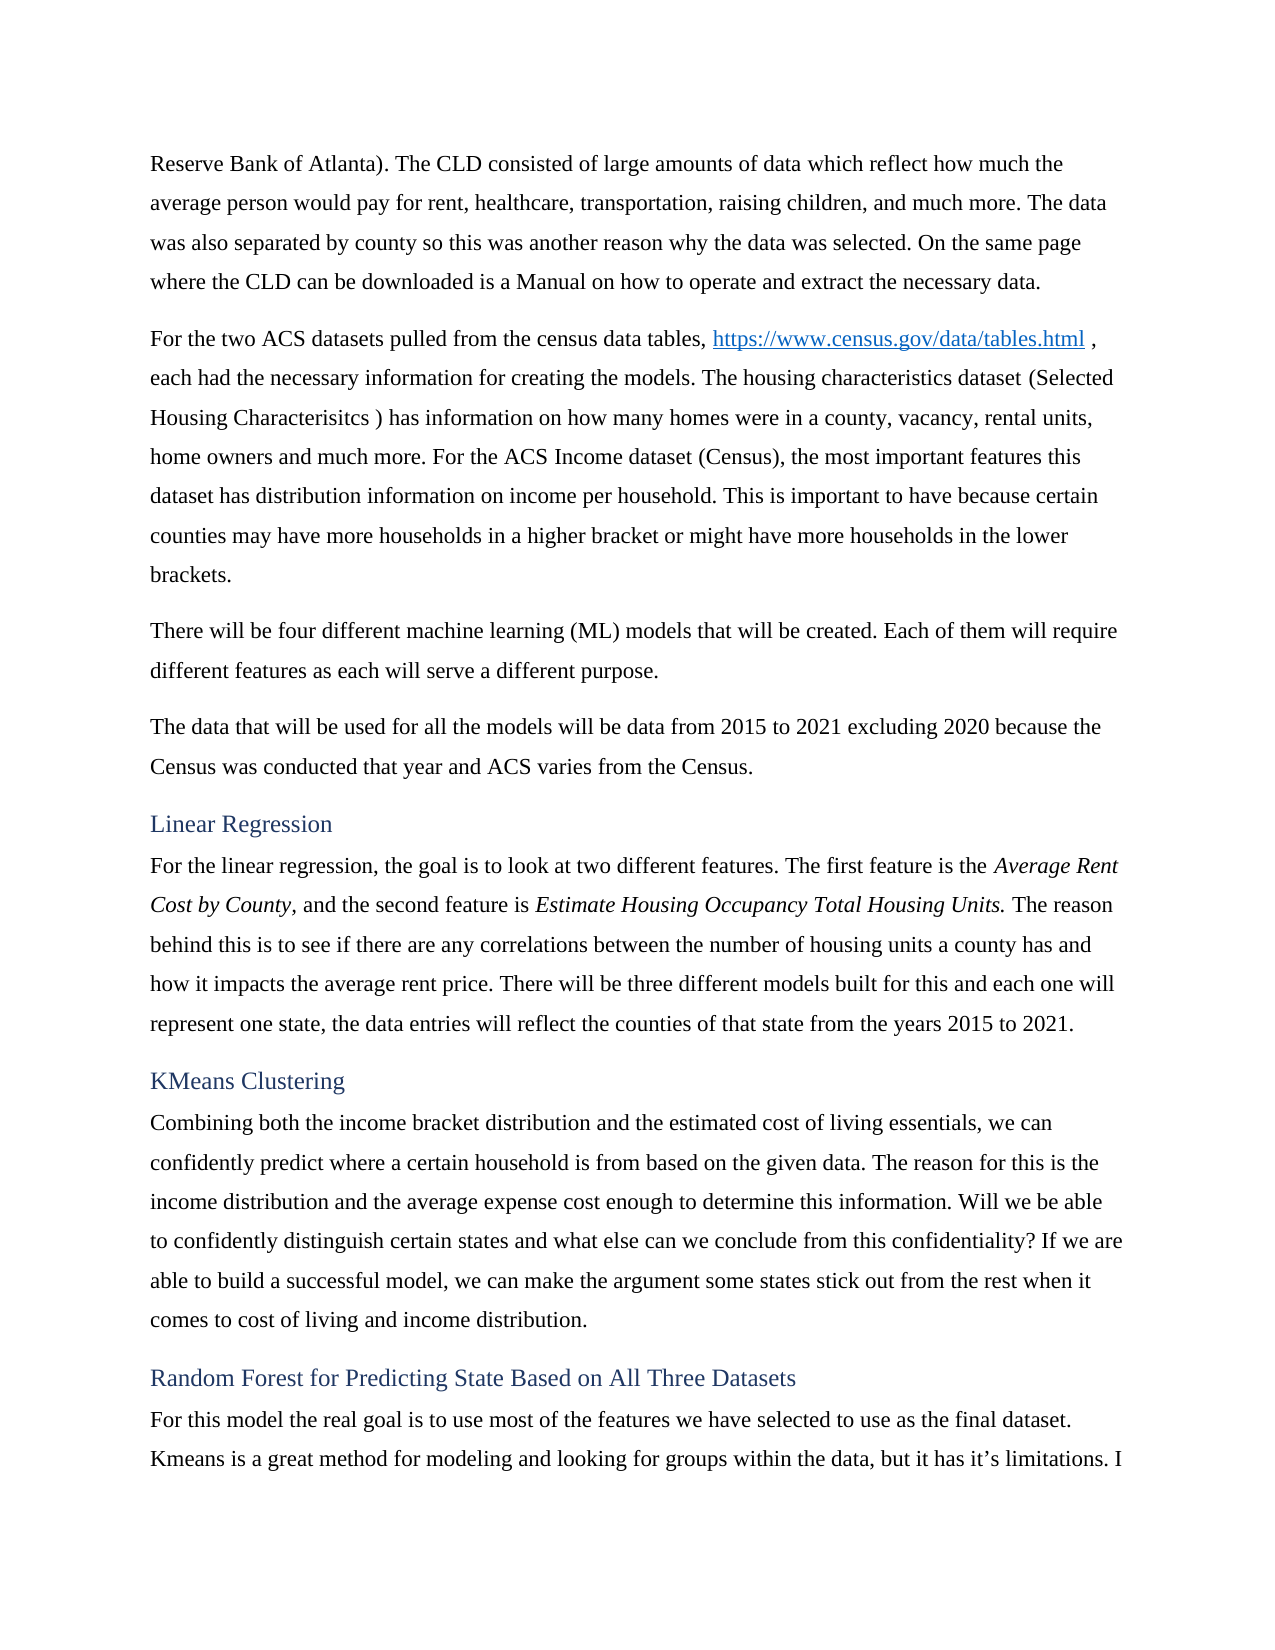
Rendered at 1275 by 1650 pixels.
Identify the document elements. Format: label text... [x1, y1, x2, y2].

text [150, 150, 1125, 295]
text Combining both the income bracket distribution and the estimated cost of living essentials, we can confidently predict where a certain household is from based on the given data. The reason for this is the income distribution and the average expense cost enough to determine this information. Will we be able to confidently distinguish certain states and what else can we conclude from this confidentiality? If we are able to build a successful model, we can make the argument some states stick out from the rest when it comes to cost of living and income distribution. [150, 1109, 1125, 1333]
subtitle KMeans Clustering [150, 1066, 1125, 1095]
text For the two ACS datasets pulled from the census data tables, https://www.census.gov/data/tables.html , each had the necessary information for creating the models. The housing characteristics dataset has information on how many homes were in a county, vacancy, rental units, home owners and much more. For the ACS Income dataset , the most important features this dataset has distribution information on income per household. This is important to have because certain counties may have more households in a higher bracket or might have more households in the lower brackets. [150, 324, 1125, 588]
subtitle Random Forest for Predicting State Based on All Three Datasets [150, 1363, 1125, 1391]
text For the linear regression, the goal is to look at two different features. The first feature is the Average Rent Cost by County, and the second feature is Estimate Housing Occupancy Total Housing Units. The reason behind this is to see if there are any correlations between the number of housing units a county has and how it impacts the average rent price. There will be three different models built for this and each one will represent one state, the data entries will reflect the counties of that state from the years 2015 to 2021. [150, 852, 1125, 1036]
text The data that will be used for all the models will be data from 2015 to 2021 excluding 2020 because the Census was conducted that year and ACS varies from the Census. [150, 713, 1125, 779]
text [150, 1406, 1125, 1472]
subtitle Linear Regression [150, 809, 1125, 838]
text There will be four different machine learning (ML) models that will be created. Each of them will require different features as each will serve a different purpose. [150, 618, 1125, 683]
